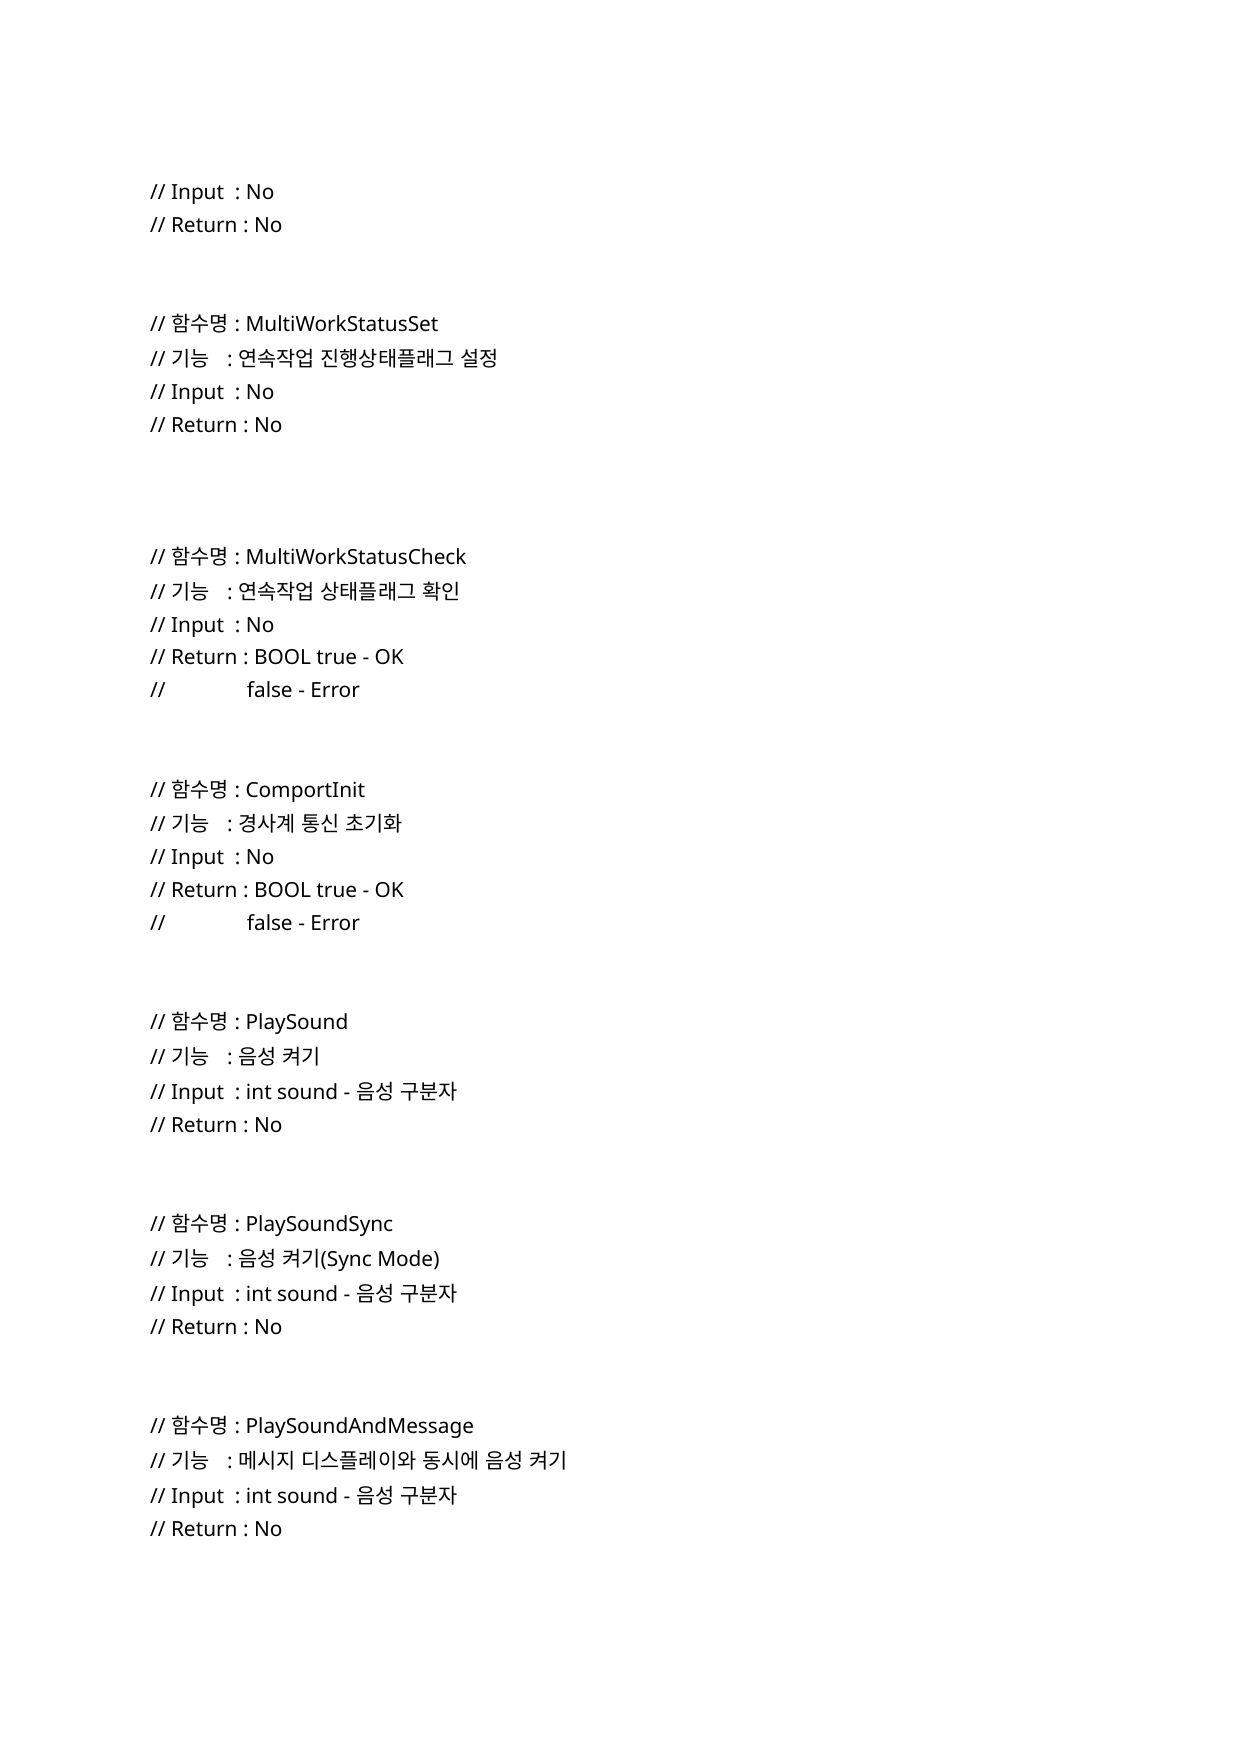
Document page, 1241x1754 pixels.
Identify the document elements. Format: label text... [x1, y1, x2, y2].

text // Input : int sound - 음성 구분자 [150, 1075, 1090, 1105]
text // 기능 : 음성 켜기 [150, 1040, 1090, 1071]
text // 함수명 : MultiWorkStatusSet [150, 308, 1090, 338]
text // 함수명 : PlaySoundAndMessage [150, 1410, 1090, 1440]
text // Input : No [150, 377, 1090, 406]
text // 기능 : 연속작업 진행상태플래그 설정 [150, 342, 1090, 373]
text // Return : No [150, 210, 1090, 238]
text // false - Error [150, 675, 1090, 703]
text // false - Error [150, 908, 1090, 936]
text // Input : int sound - 음성 구분자 [150, 1277, 1090, 1307]
text // Return : No [150, 410, 1090, 438]
text // Input : No [150, 842, 1090, 871]
text // 기능 : 음성 켜기(Sync Mode) [150, 1242, 1090, 1273]
text // 기능 : 연속작업 상태플래그 확인 [150, 575, 1090, 605]
text // Input : No [150, 177, 1090, 206]
text // Return : BOOL true - OK [150, 642, 1090, 671]
text // Return : No [150, 1514, 1090, 1543]
text // Input : int sound - 음성 구분자 [150, 1479, 1090, 1510]
text // 기능 : 메시지 디스플레이와 동시에 음성 켜기 [150, 1444, 1090, 1475]
text // 함수명 : MultiWorkStatusCheck [150, 540, 1090, 571]
text // 기능 : 경사계 통신 초기화 [150, 808, 1090, 838]
text // Return : No [150, 1110, 1090, 1138]
text // 함수명 : PlaySoundSync [150, 1208, 1090, 1238]
text // Input : No [150, 610, 1090, 638]
text // 함수명 : PlaySound [150, 1005, 1090, 1036]
text // Return : No [150, 1312, 1090, 1340]
text // Return : BOOL true - OK [150, 875, 1090, 903]
text // 함수명 : ComportInit [150, 773, 1090, 803]
